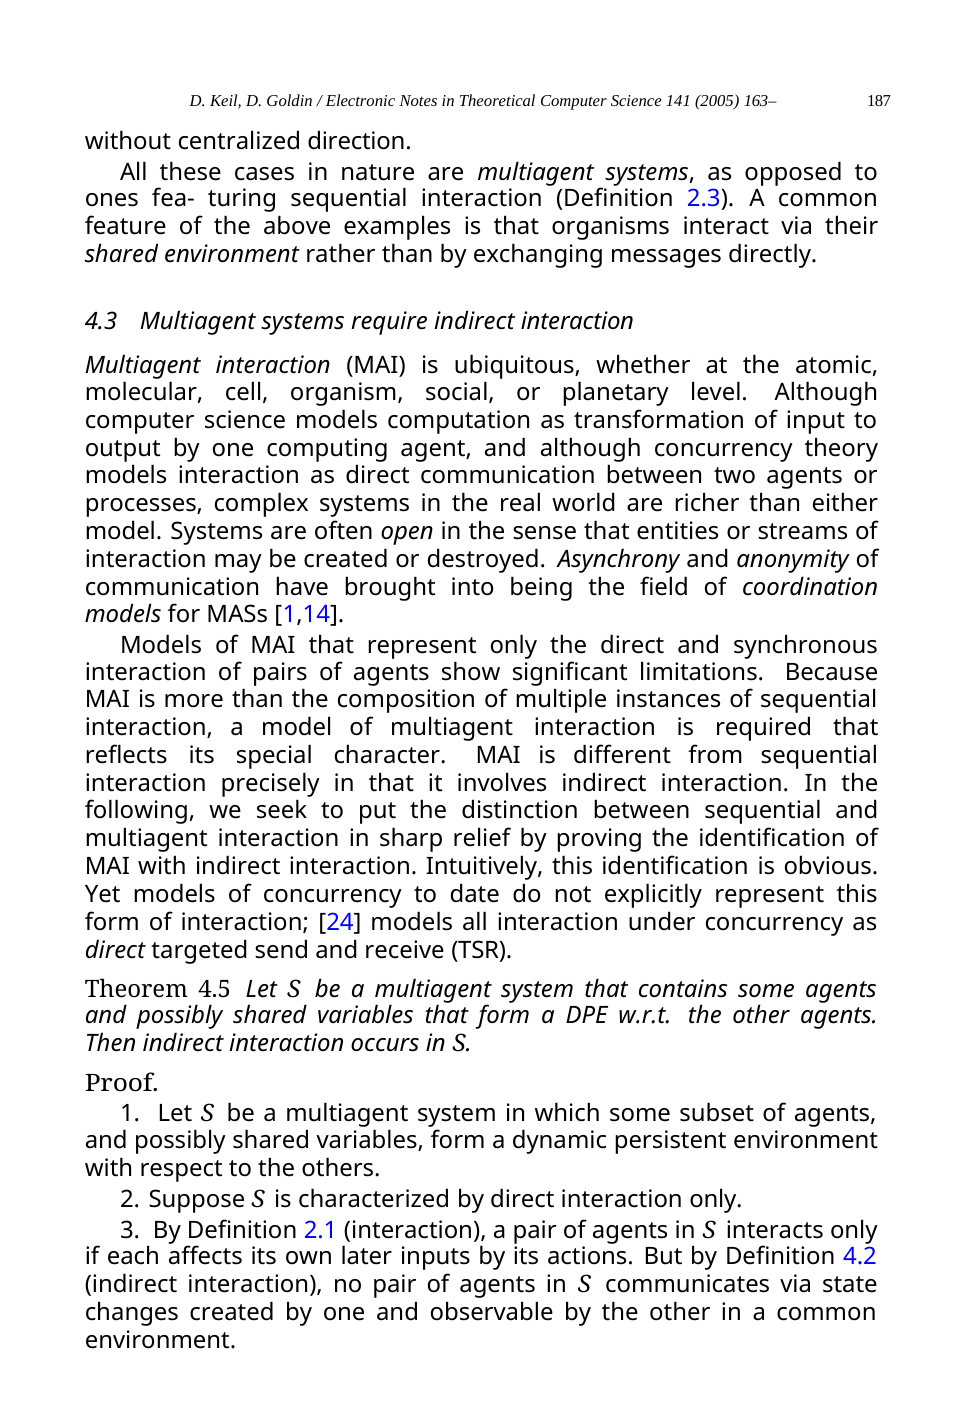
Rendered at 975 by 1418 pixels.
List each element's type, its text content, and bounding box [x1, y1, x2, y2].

text without centralized direction. [84, 123, 914, 156]
list Suppose S is characterized by direct interaction only. [120, 1183, 914, 1214]
text Multiagent interaction (MAI) is ubiquitous, whether at the atomic, molecular, cell, organism, social, or planetary level. Although computer science models computation as transformation of input to output by one computing agent, and although concurrency theory models interaction as direct communication between two agents or processes, complex systems in the real world are richer than either model. Systems are often open in the sense that entities or streams of interaction may be created or destroyed. Asynchrony and anonymity of communication have brought into being the field of coordination models for MASs [1,14]. [84, 352, 878, 630]
text Proof. [84, 1070, 914, 1097]
list Let S be a multiagent system in which some subset of agents, and possibly shared variables, form a dynamic persistent environment with respect to the others. [84, 1100, 878, 1183]
text All these cases in nature are multiagent systems, as opposed to ones fea- turing sequential interaction (Definition 2.3). A common feature of the above examples is that organisms interact via their shared environment rather than by exchanging messages directly. [84, 158, 878, 269]
list Multiagent systems require indirect interaction [84, 304, 914, 336]
list By Definition 2.1 (interaction), a pair of agents in S interacts only if each affects its own later inputs by its actions. But by Definition 4.2 (indirect interaction), no pair of agents in S communicates via state changes created by one and observable by the other in a common environment. [84, 1216, 878, 1355]
text Theorem 4.5 Let S be a multiagent system that contains some agents and possibly shared variables that form a DPE w.r.t. the other agents. Then indirect interaction occurs in S. [84, 975, 878, 1059]
text Models of MAI that represent only the direct and synchronous interaction of pairs of agents show significant limitations. Because MAI is more than the composition of multiple instances of sequential interaction, a model of multiagent interaction is required that reflects its special character. MAI is different from sequential interaction precisely in that it involves indirect interaction. In the following, we seek to put the distinction between sequential and multiagent interaction in sharp relief by proving the identification of MAI with indirect interaction. Intuitively, this identification is obvious. Yet models of concurrency to date do not explicitly represent this form of interaction; [24] models all interaction under concurrency as direct targeted send and receive (TSR). [84, 631, 878, 965]
